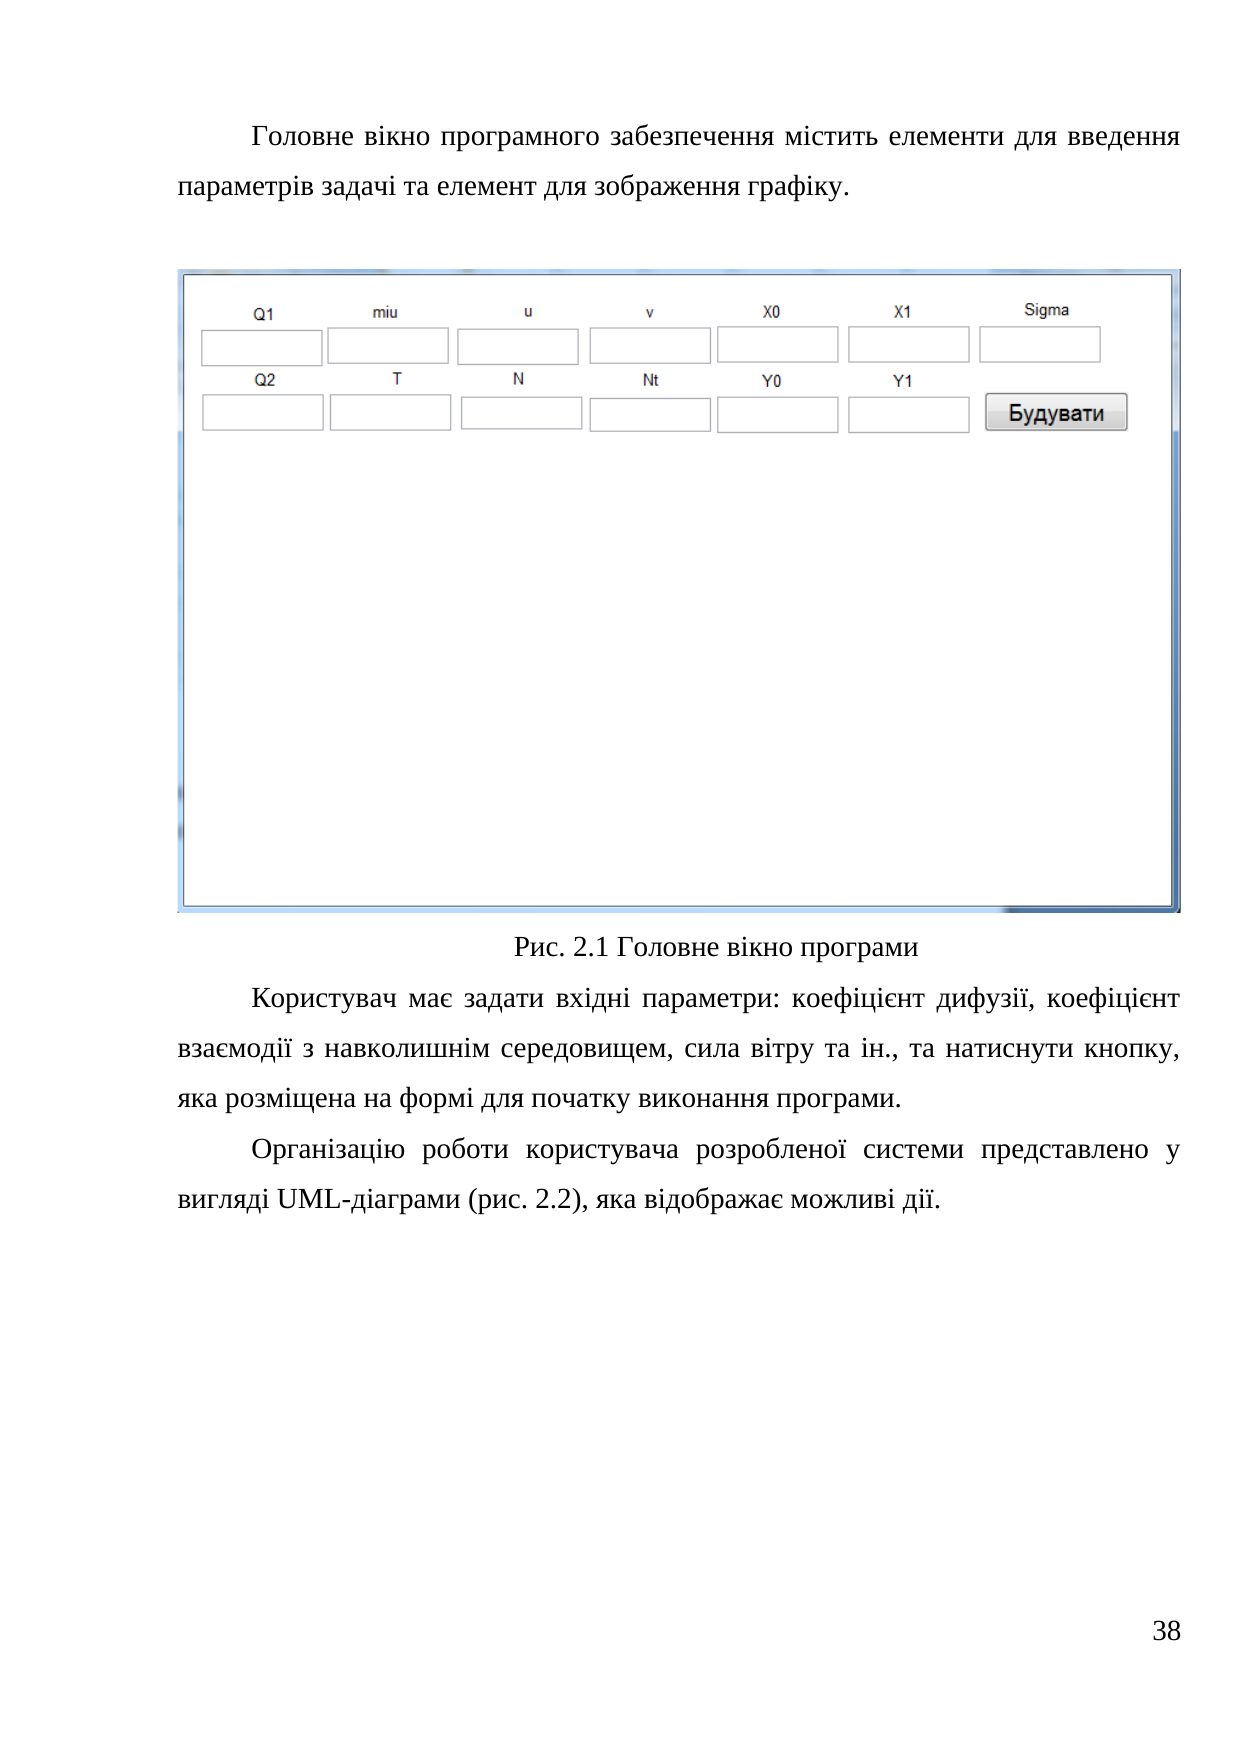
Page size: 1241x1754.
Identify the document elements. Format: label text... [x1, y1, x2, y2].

picture [177, 269, 1181, 913]
text Користувач має задати вхідні параметри: коефіцієнт дифузії, коефіцієнт взаємодії з навколишнім середовищем, сила вітру та ін., та натиснути кнопку, яка розміщена на формі для початку виконання програми. [177, 980, 1181, 1114]
text Головне вікно програмного забезпечення містить елементи для введення параметрів задачі та елемент для зображення графіку. [177, 118, 1181, 202]
text Рис. 2.1 Головне вікно програми [177, 929, 1181, 963]
text Організацію роботи користувача розробленої системи представлено у вигляді UML-діаграми (рис. 2.2), яка відображає можливі дії. [177, 1131, 1181, 1215]
